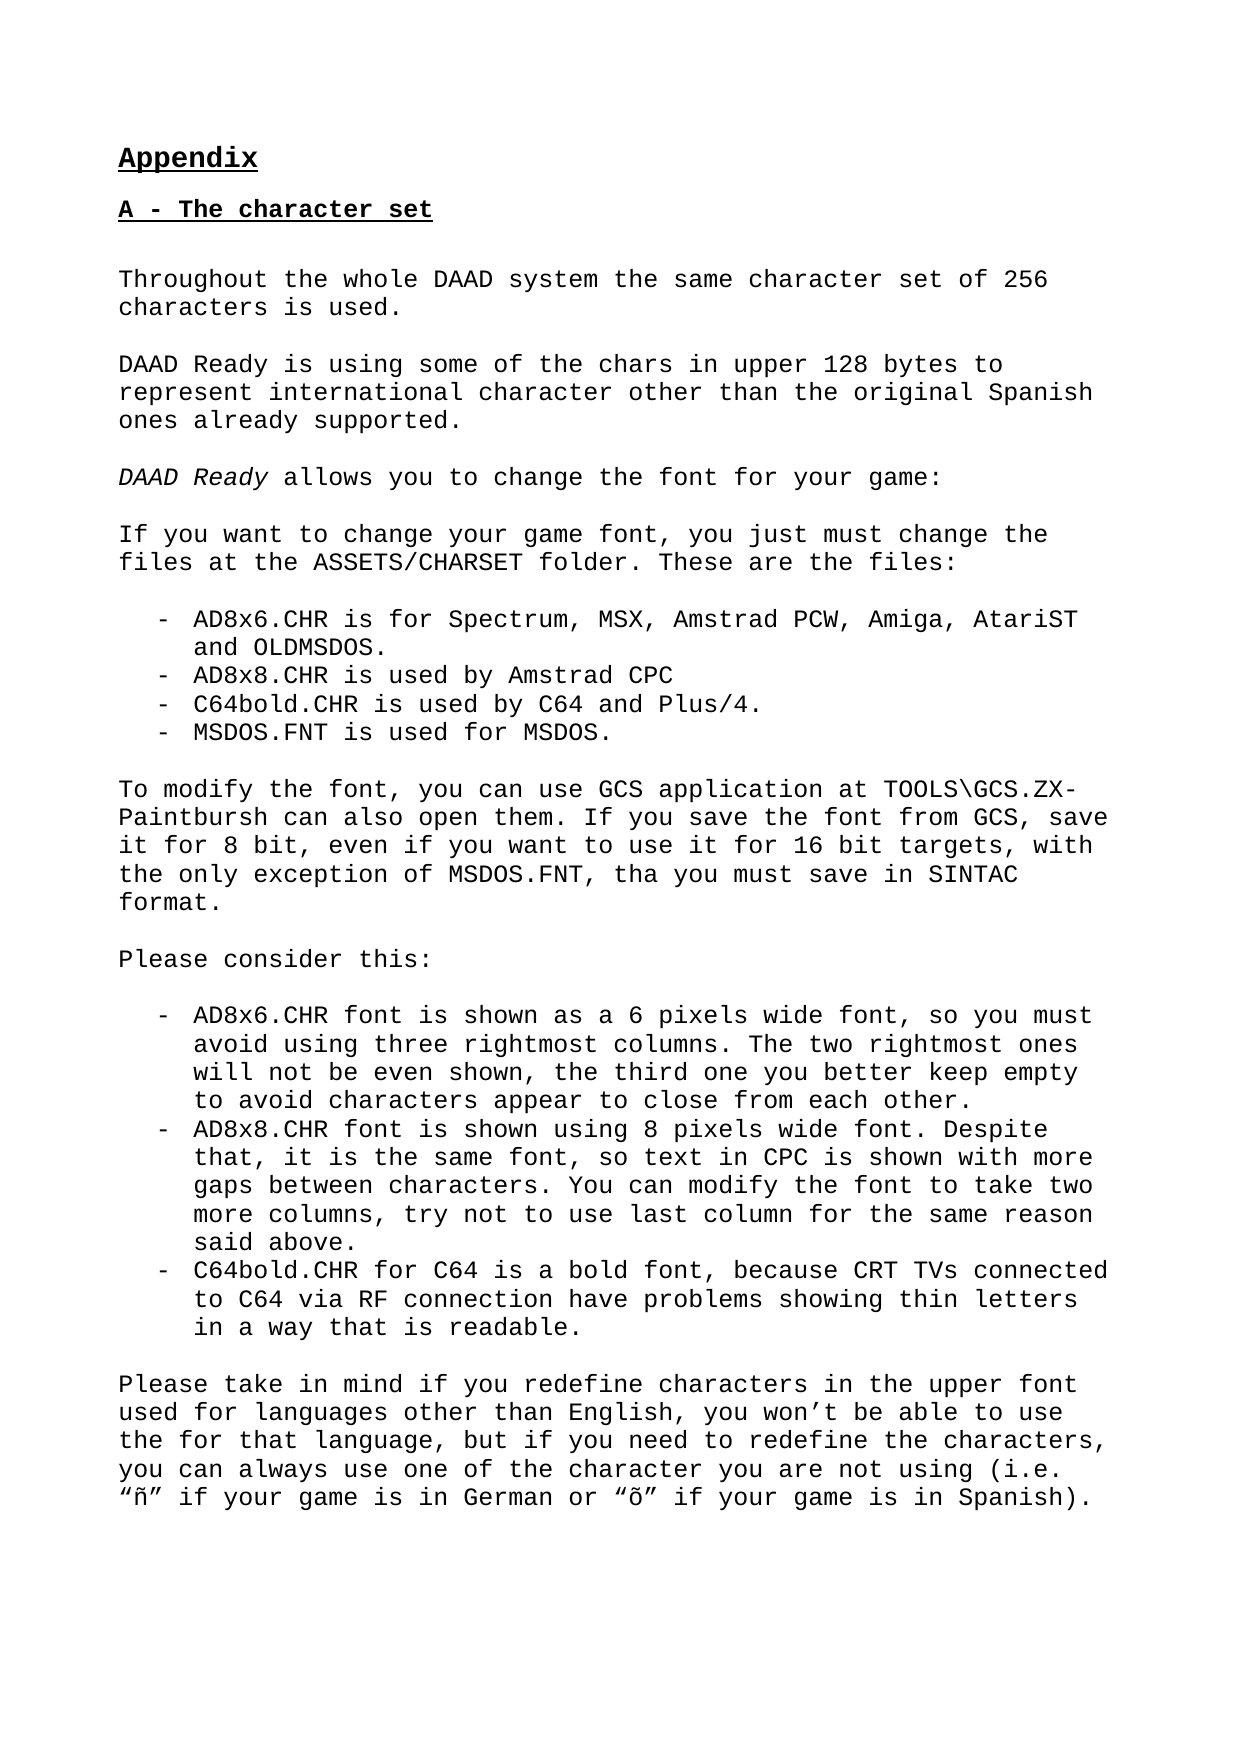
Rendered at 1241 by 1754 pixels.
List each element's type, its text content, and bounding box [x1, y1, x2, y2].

text Appendix [118, 143, 1122, 176]
text DAAD Ready allows you to change the font for your game: [118, 464, 1122, 493]
text Please consider this: [118, 946, 1122, 974]
list C64bold.CHR for C64 is a bold font, because CRT TVs connected to C64 via RF connection have problems showing thin letters in a way that is readable. [156, 1258, 1122, 1343]
text To modify the font, you can use GCS application at TOOLS\GCS.ZX-Paintbursh can also open them. If you save the font from GCS, save it for 8 bit, even if you want to use it for 16 bit targets, with the only exception of MSDOS.FNT, tha you must save in SINTAC format. [118, 776, 1122, 918]
list MSDOS.FNT is used for MSDOS. [156, 719, 1122, 748]
text If you want to change your game font, you just must change the files at the ASSETS/CHARSET folder. These are the files: [118, 521, 1122, 578]
text Throughout the whole DAAD system the same character set of 256 [118, 266, 1122, 294]
list AD8x6.CHR is for Spectrum, MSX, Amstrad PCW, Amiga, AtariST and OLDMSDOS. [156, 606, 1122, 663]
list AD8x8.CHR is used by Amstrad CPC [156, 663, 1122, 691]
text A - The character set [118, 197, 1122, 225]
text Please take in mind if you redefine characters in the upper font used for languages other than English, you won’t be able to use the for that language, but if you need to redefine the characters, you can always use one of the character you are not using (i.e. “ñ” if your game is in German or “õ” if your game is in Spanish). [118, 1371, 1122, 1513]
list C64bold.CHR is used by C64 and Plus/4. [156, 691, 1122, 719]
text characters is used. [118, 294, 1122, 323]
list AD8x6.CHR font is shown as a 6 pixels wide font, so you must avoid using three rightmost columns. The two rightmost ones will not be even shown, the third one you better keep empty to avoid characters appear to close from each other. [156, 1003, 1122, 1116]
text DAAD Ready is using some of the chars in upper 128 bytes to represent international character other than the original Spanish ones already supported. [118, 351, 1122, 436]
list AD8x8.CHR font is shown using 8 pixels wide font. Despite that, it is the same font, so text in CPC is shown with more gaps between characters. You can modify the font to take two more columns, try not to use last column for the same reason said above. [156, 1116, 1122, 1258]
